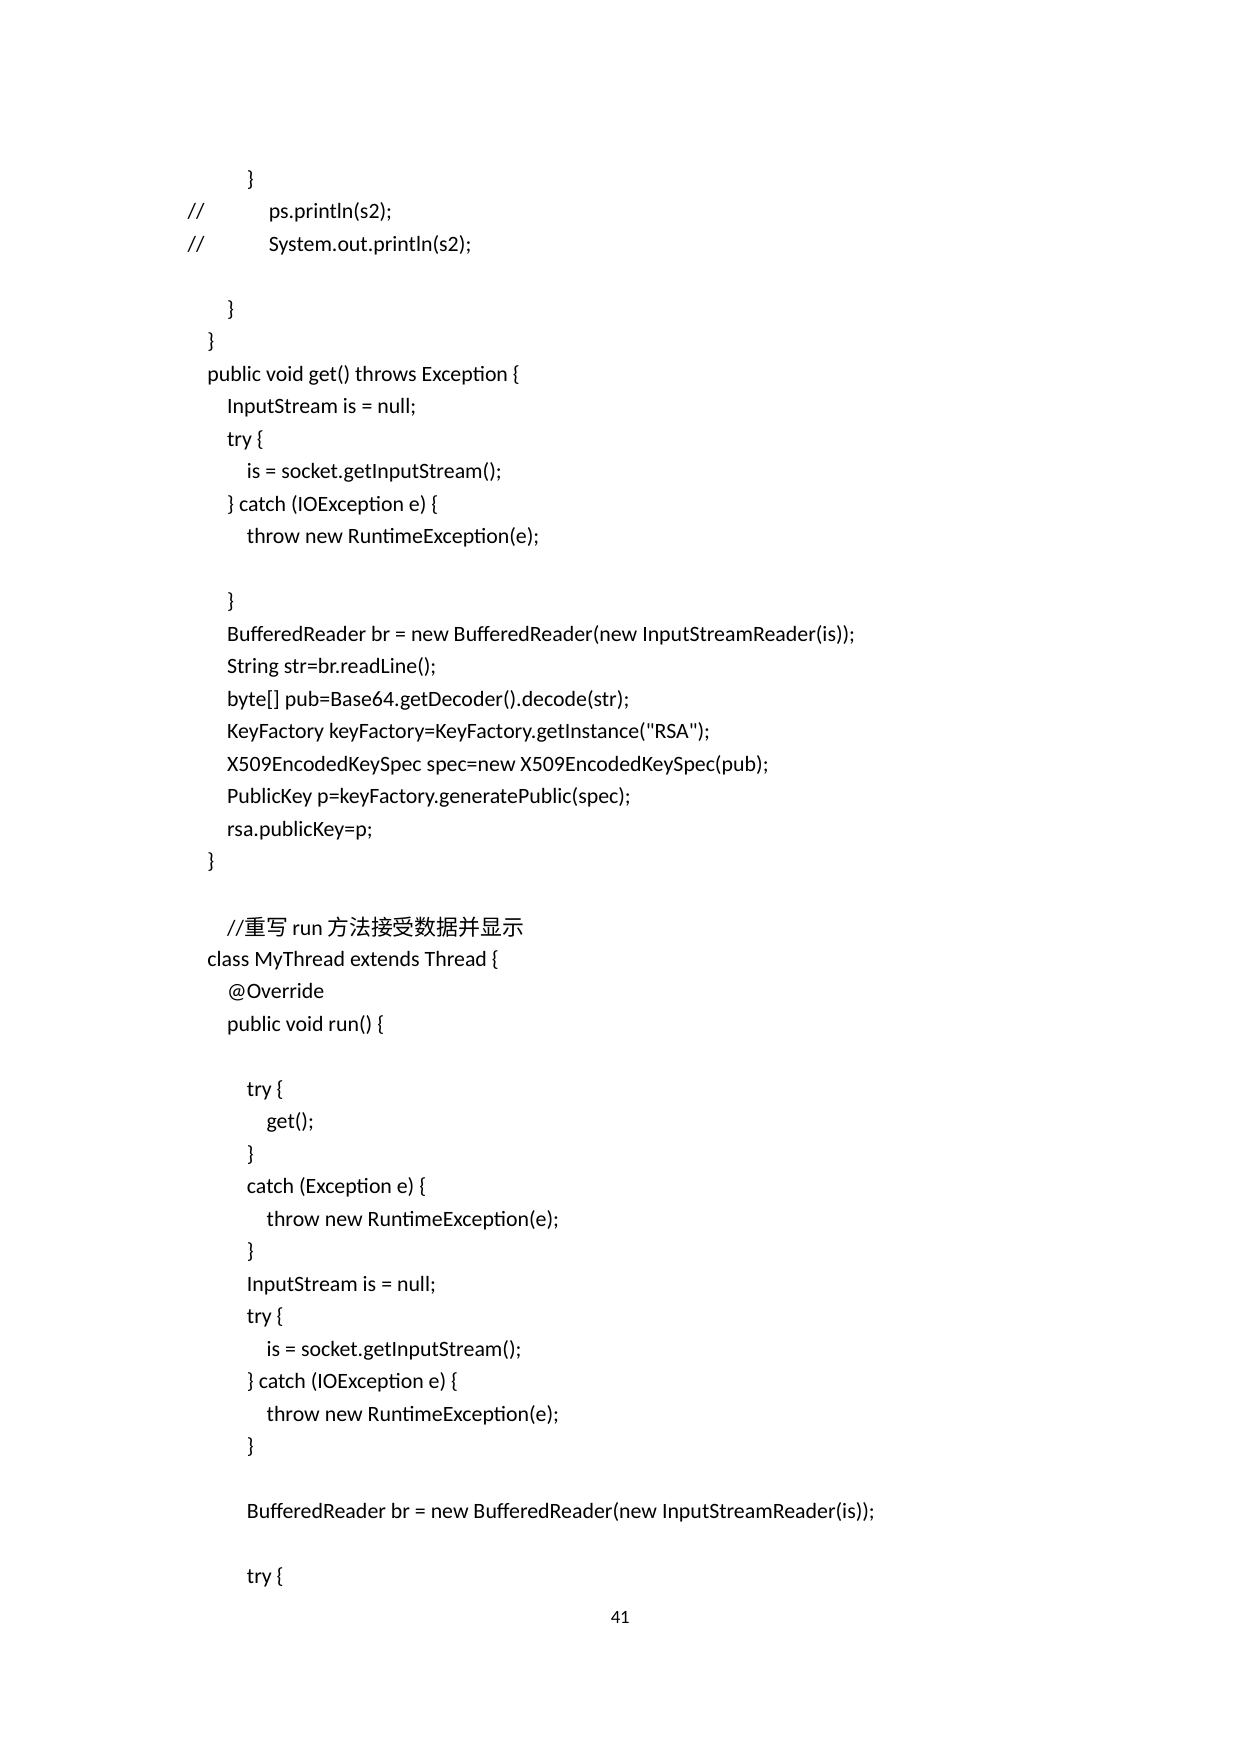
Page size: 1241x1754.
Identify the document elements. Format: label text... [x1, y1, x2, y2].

text X509EncodedKeySpec spec=new X509EncodedKeySpec(pub); [187, 747, 1053, 779]
text get(); [187, 1104, 1053, 1137]
text //重写run方法接受数据并显示 [187, 909, 1053, 942]
text public void run() { [187, 1007, 1053, 1039]
text BufferedReader br = new BufferedReader(new InputStreamReader(is)); [187, 1494, 1053, 1527]
text rsa.publicKey=p; [187, 812, 1053, 844]
text // System.out.println(s2); [187, 227, 1053, 259]
text } [187, 292, 1053, 324]
text InputStream is = null; [187, 1267, 1053, 1299]
text @Override [187, 974, 1053, 1007]
text } [187, 1234, 1053, 1267]
text is = socket.getInputStream(); [187, 1332, 1053, 1364]
text // ps.println(s2); [187, 194, 1053, 227]
text } [187, 844, 1053, 877]
text throw new RuntimeException(e); [187, 1202, 1053, 1234]
text public void get() throws Exception { [187, 357, 1053, 389]
text try { [187, 1299, 1053, 1332]
text BufferedReader br = new BufferedReader(new InputStreamReader(is)); [187, 617, 1053, 649]
text } [187, 1429, 1053, 1462]
text try { [187, 1072, 1053, 1104]
text is = socket.getInputStream(); [187, 454, 1053, 487]
text } catch (IOException e) { [187, 487, 1053, 519]
text String str=br.readLine(); [187, 649, 1053, 682]
text try { [187, 1559, 1053, 1592]
text PublicKey p=keyFactory.generatePublic(spec); [187, 779, 1053, 812]
text try { [187, 422, 1053, 454]
text byte[] pub=Base64.getDecoder().decode(str); [187, 682, 1053, 714]
text } [187, 1137, 1053, 1169]
text } catch (IOException e) { [187, 1364, 1053, 1397]
text } [187, 162, 1053, 194]
text throw new RuntimeException(e); [187, 1397, 1053, 1429]
text throw new RuntimeException(e); [187, 519, 1053, 552]
text } [187, 584, 1053, 617]
text InputStream is = null; [187, 389, 1053, 422]
text class MyThread extends Thread { [187, 942, 1053, 974]
text catch (Exception e) { [187, 1169, 1053, 1202]
text } [187, 324, 1053, 357]
text KeyFactory keyFactory=KeyFactory.getInstance("RSA"); [187, 714, 1053, 747]
